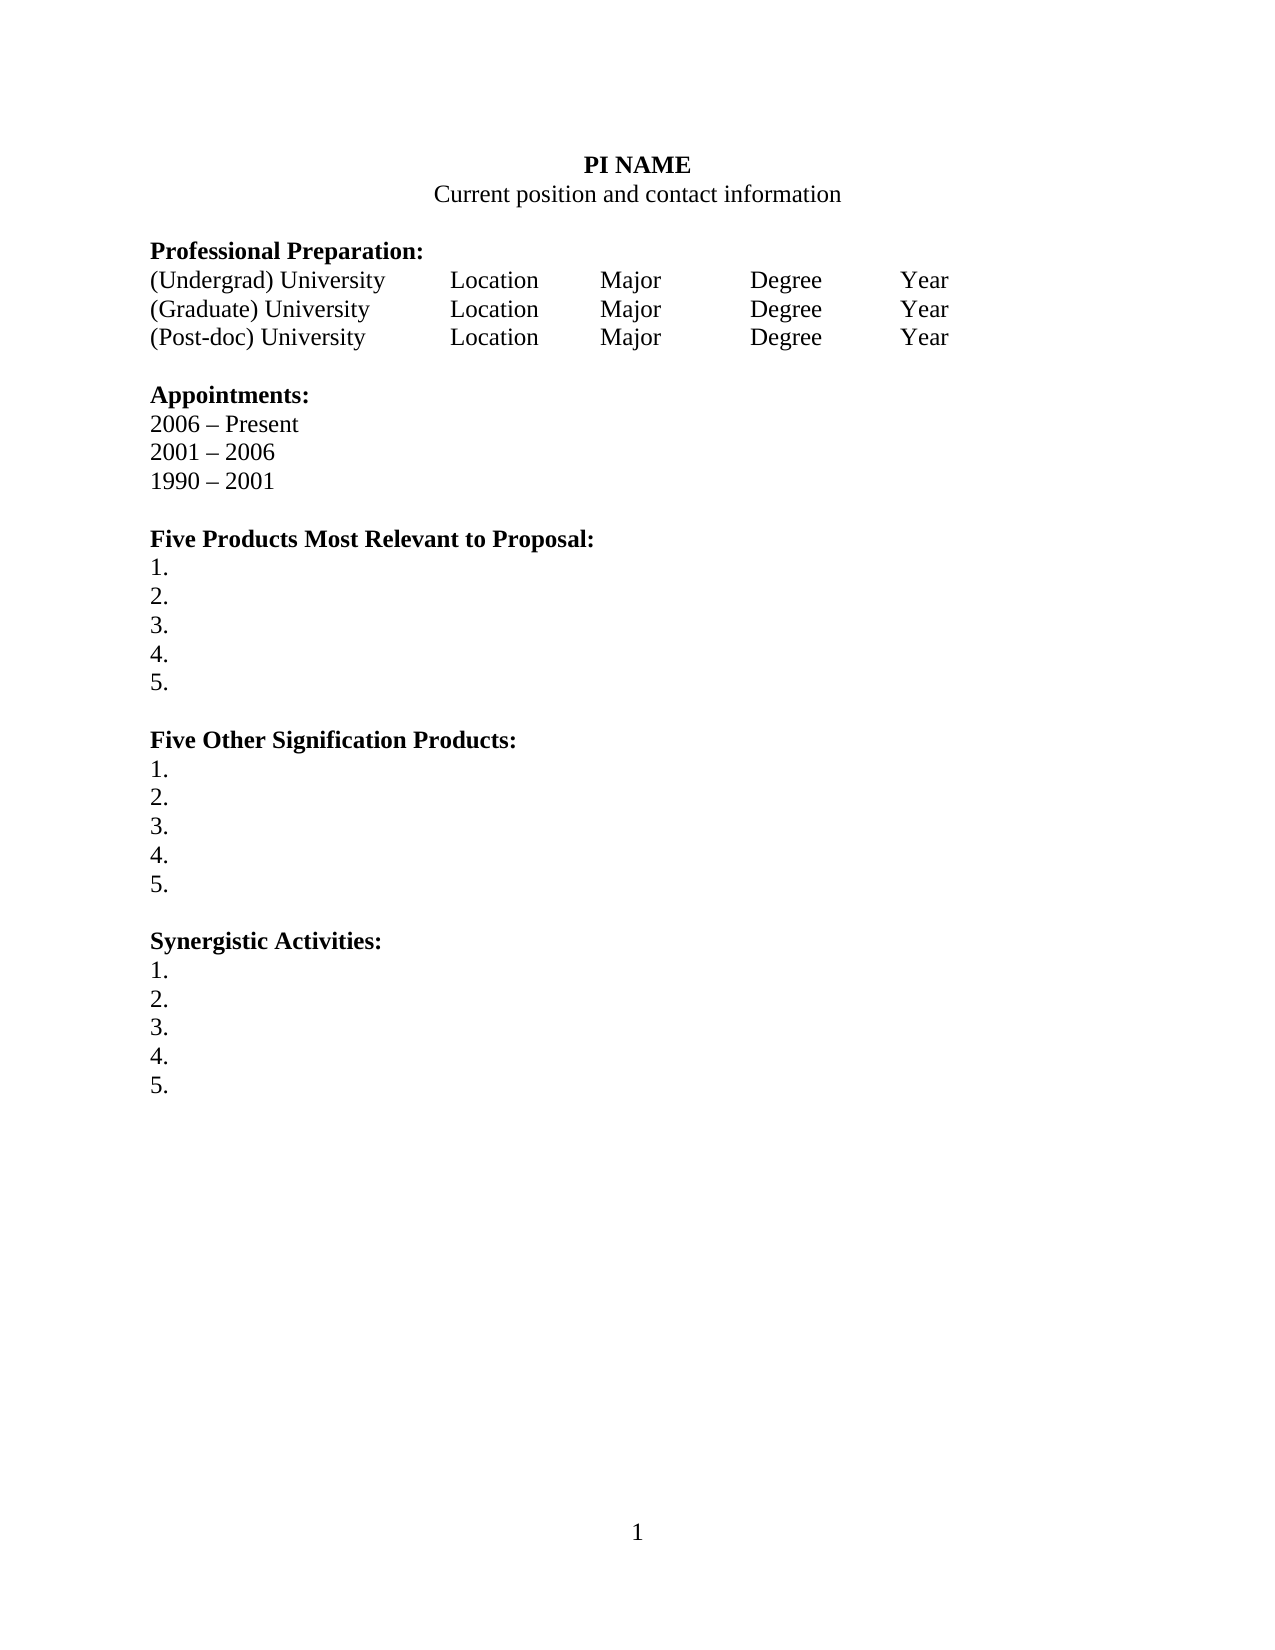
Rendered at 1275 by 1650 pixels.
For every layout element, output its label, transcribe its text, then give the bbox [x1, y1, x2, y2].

text 4. [150, 840, 1125, 869]
text 5. [150, 869, 1125, 897]
text Appointments: [150, 380, 1125, 409]
text 3. [150, 1012, 1125, 1041]
text 2. [150, 984, 1125, 1012]
text Five Other Signification Products: [150, 725, 1125, 754]
text 2. [150, 782, 1125, 811]
text Synergistic Activities: [150, 926, 1125, 955]
text PI NAME [150, 150, 1125, 179]
text 3. [150, 610, 1125, 639]
text Current position and contact information [150, 179, 1125, 207]
text 5. [150, 667, 1125, 696]
text 5. [150, 1070, 1125, 1099]
text 2. [150, 581, 1125, 610]
text 1. [150, 754, 1125, 782]
text 3. [150, 811, 1125, 840]
text (Graduate) University Location Major Degree Year [150, 294, 1125, 322]
text 1990 – 2001 [150, 466, 1125, 495]
text 4. [150, 1041, 1125, 1070]
text Professional Preparation: [150, 236, 1125, 265]
text (Undergrad) University Location Major Degree Year [150, 265, 1125, 294]
text 1. [150, 955, 1125, 984]
text Five Products Most Relevant to Proposal: [150, 524, 1125, 552]
text (Post-doc) University Location Major Degree Year [150, 322, 1125, 351]
text 2006 – Present [150, 409, 1125, 437]
text 4. [150, 639, 1125, 667]
text 2001 – 2006 [150, 437, 1125, 466]
text 1. [150, 552, 1125, 581]
